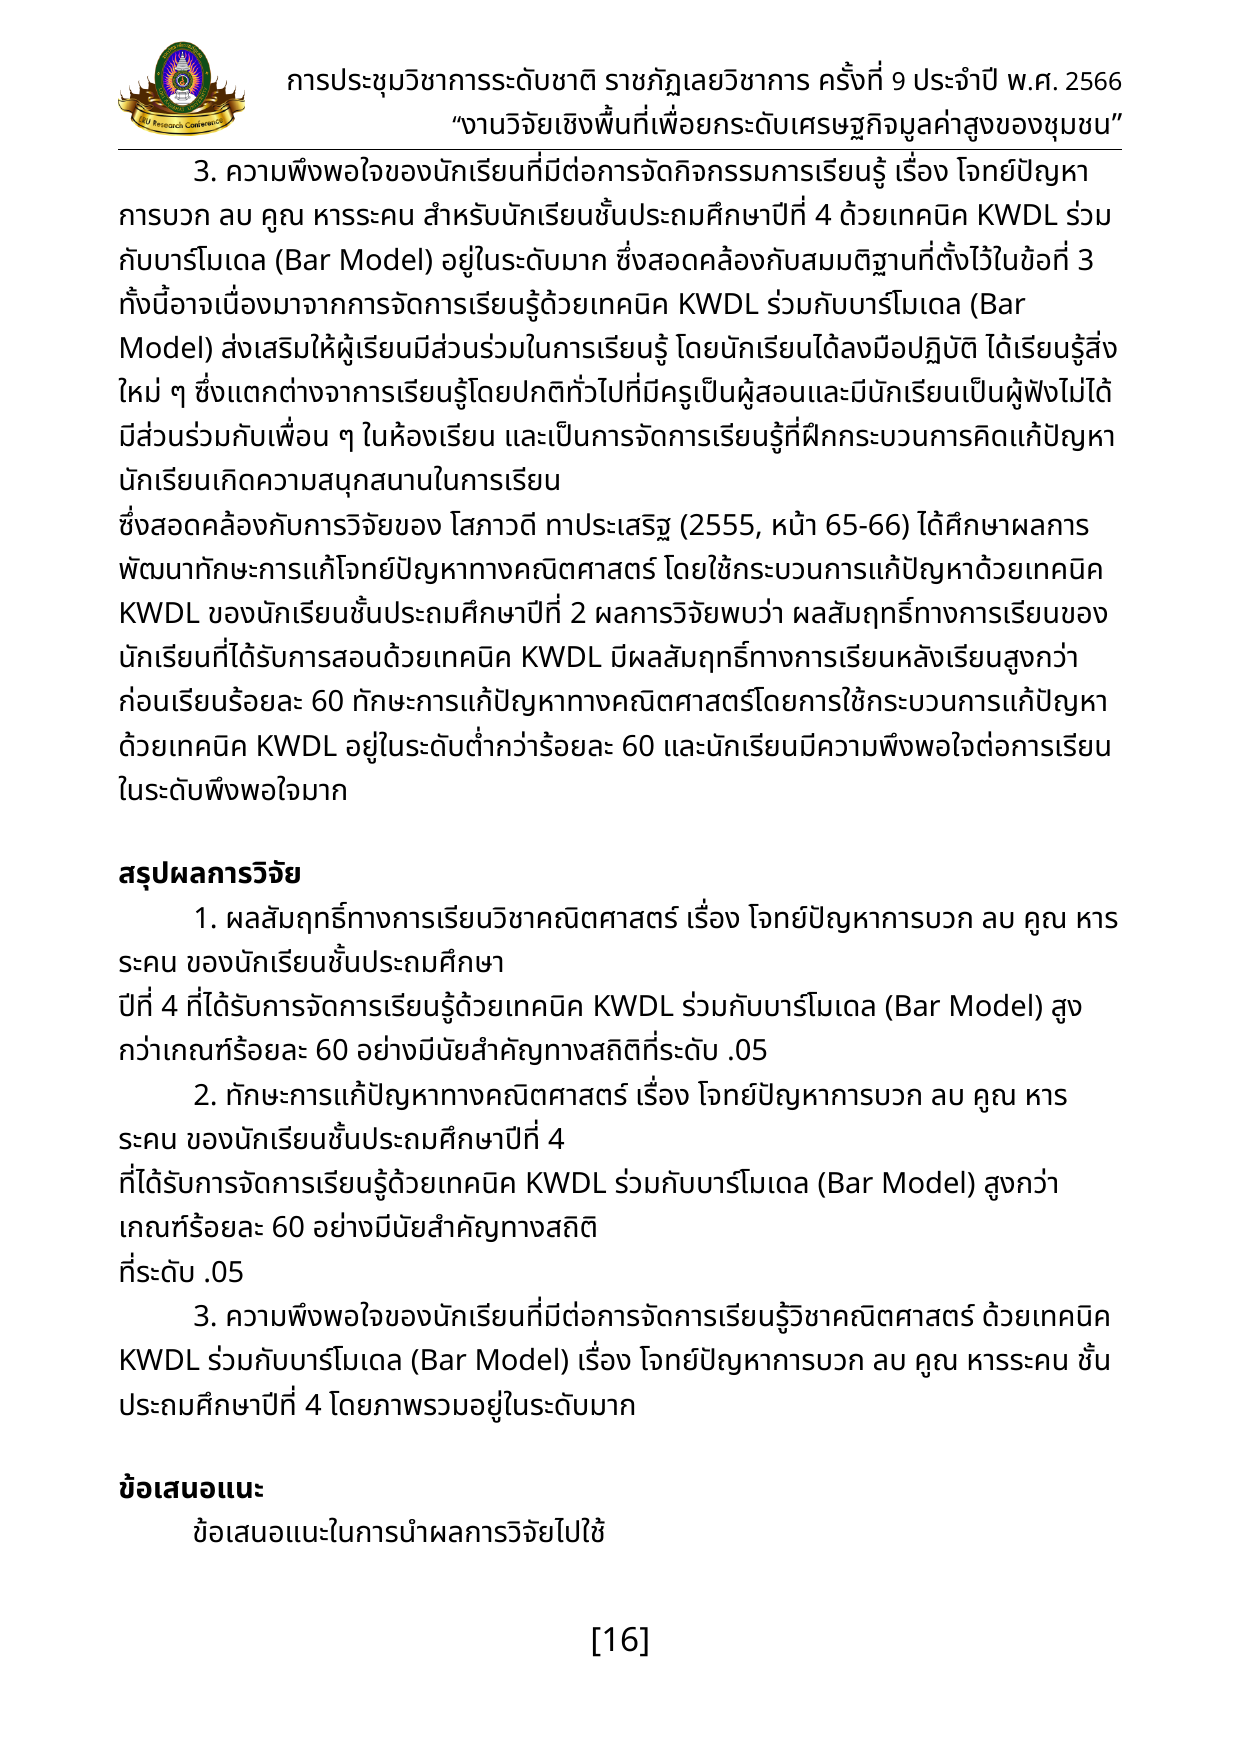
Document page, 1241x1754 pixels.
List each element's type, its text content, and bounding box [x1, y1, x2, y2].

text สรุปผลการวิจัย [118, 853, 1122, 897]
text ข้อเสนอแนะในการนำผลการวิจัยไปใช้ [118, 1512, 1122, 1556]
text 3. ความพึงพอใจของนักเรียนที่มีต่อการจัดกิจกรรมการเรียนรู้ เรื่อง โจทย์ปัญหาการบวก ลบ คูณ หารระคน สำหรับนักเรียนชั้นประถมศึกษาปีที่ 4 ด้วยเทคนิค KWDL ร่วมกับบาร์โมเดล (Bar Model) อยู่ในระดับมาก ซึ่งสอดคล้องกับสมมติฐานที่ตั้งไว้ในข้อที่ 3 ทั้งนี้อาจเนื่องมาจากการจัดการเรียนรู้ด้วยเทคนิค KWDL ร่วมกับบาร์โมเดล (Bar Model) ส่งเสริมให้ผู้เรียนมีส่วนร่วมในการเรียนรู้ โดยนักเรียนได้ลงมือปฏิบัติ ได้เรียนรู้สิ่งใหม่ ๆ ซึ่งแตกต่างจาการเรียนรู้โดยปกติทั่วไปที่มีครูเป็นผู้สอนและมีนักเรียนเป็นผู้ฟังไม่ได้มีส่วนร่วมกับเพื่อน ๆ ในห้องเรียน และเป็นการจัดการเรียนรู้ที่ฝึกกระบวนการคิดแก้ปัญหา นักเรียนเกิดความสนุกสนานในการเรียน ซึ่งสอดคล้องกับการวิจัยของ โสภาวดี ทาประเสริฐ (2555, หน้า 65-66) ได้ศึกษาผลการพัฒนาทักษะการแก้โจทย์ปัญหาทางคณิตศาสตร์ โดยใช้กระบวนการแก้ปัญหาด้วยเทคนิค KWDL ของนักเรียนชั้นประถมศึกษาปีที่ 2 ผลการวิจัยพบว่า ผลสัมฤทธิ์ทางการเรียนของนักเรียนที่ได้รับการสอนด้วยเทคนิค KWDL มีผลสัมฤทธิ์ทางการเรียนหลังเรียนสูงกว่าก่อนเรียนร้อยละ 60 ทักษะการแก้ปัญหาทางคณิตศาสตร์โดยการใช้กระบวนการแก้ปัญหาด้วยเทคนิค KWDL อยู่ในระดับต่ำกว่าร้อยละ 60 และนักเรียนมีความพึงพอใจต่อการเรียนในระดับพึงพอใจมาก [118, 150, 1122, 813]
text 2. ทักษะการแก้ปัญหาทางคณิตศาสตร์ เรื่อง โจทย์ปัญหาการบวก ลบ คูณ หารระคน ของนักเรียนชั้นประถมศึกษาปีที่ 4 ที่ได้รับการจัดการเรียนรู้ด้วยเทคนิค KWDL ร่วมกับบาร์โมเดล (Bar Model) สูงกว่าเกณฑ์ร้อยละ 60 อย่างมีนัยสำคัญทางสถิติ ที่ระดับ .05 [118, 1074, 1122, 1295]
picture [116, 40, 245, 134]
text 3. ความพึงพอใจของนักเรียนที่มีต่อการจัดการเรียนรู้วิชาคณิตศาสตร์ ด้วยเทคนิค KWDL ร่วมกับบาร์โมเดล (Bar Model) เรื่อง โจทย์ปัญหาการบวก ลบ คูณ หารระคน ชั้นประถมศึกษาปีที่ 4 โดยภาพรวมอยู่ในระดับมาก [118, 1295, 1122, 1428]
text 1. ผลสัมฤทธิ์ทางการเรียนวิชาคณิตศาสตร์ เรื่อง โจทย์ปัญหาการบวก ลบ คูณ หารระคน ของนักเรียนชั้นประถมศึกษา ปีที่ 4 ที่ได้รับการจัดการเรียนรู้ด้วยเทคนิค KWDL ร่วมกับบาร์โมเดล (Bar Model) สูงกว่าเกณฑ์ร้อยละ 60 อย่างมีนัยสำคัญทางสถิติที่ระดับ .05 [118, 897, 1122, 1074]
text ข้อเสนอแนะ [118, 1468, 1122, 1512]
